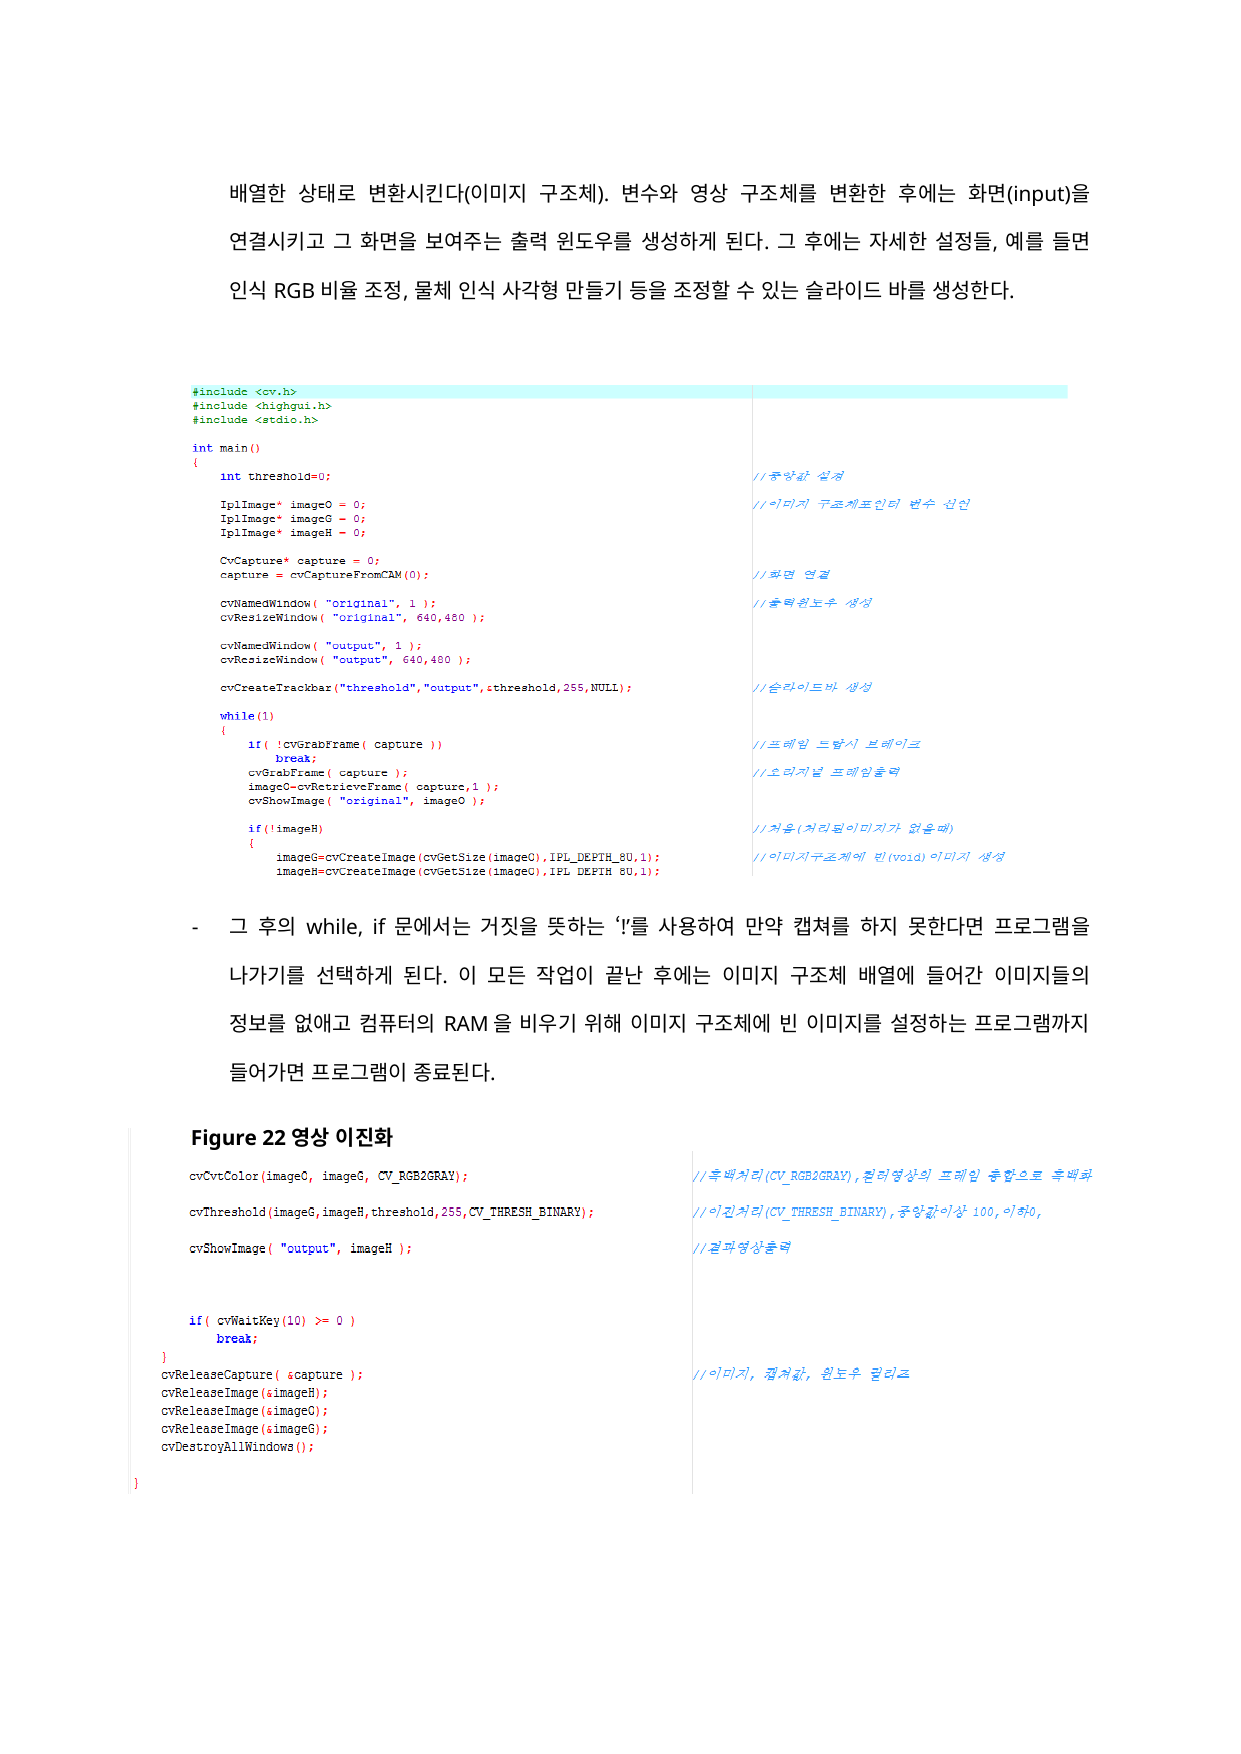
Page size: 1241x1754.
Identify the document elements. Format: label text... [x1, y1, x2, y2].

picture [128, 1128, 1097, 1494]
picture [190, 385, 1068, 876]
